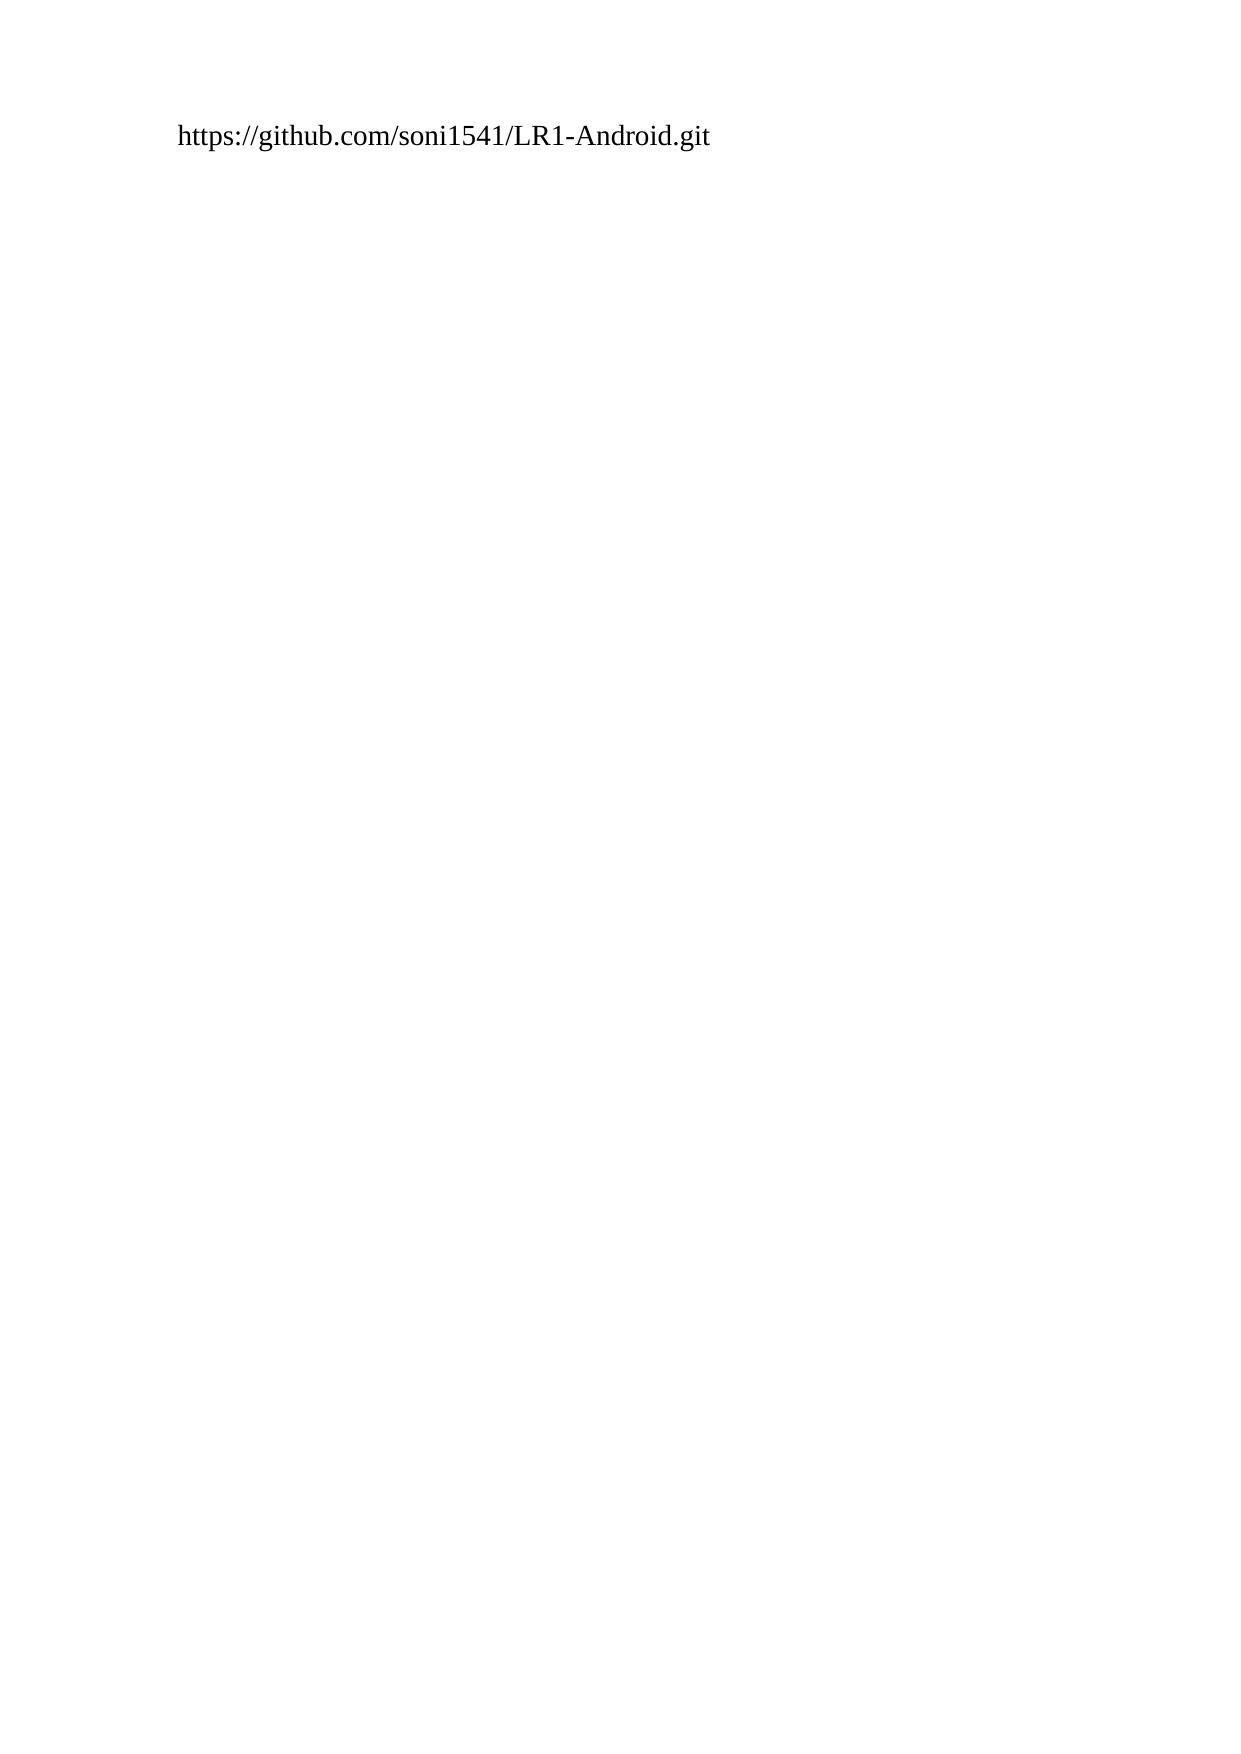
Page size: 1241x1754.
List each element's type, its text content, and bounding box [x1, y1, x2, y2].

text https://github.com/soni1541/LR1-Android.git [177, 118, 1152, 152]
